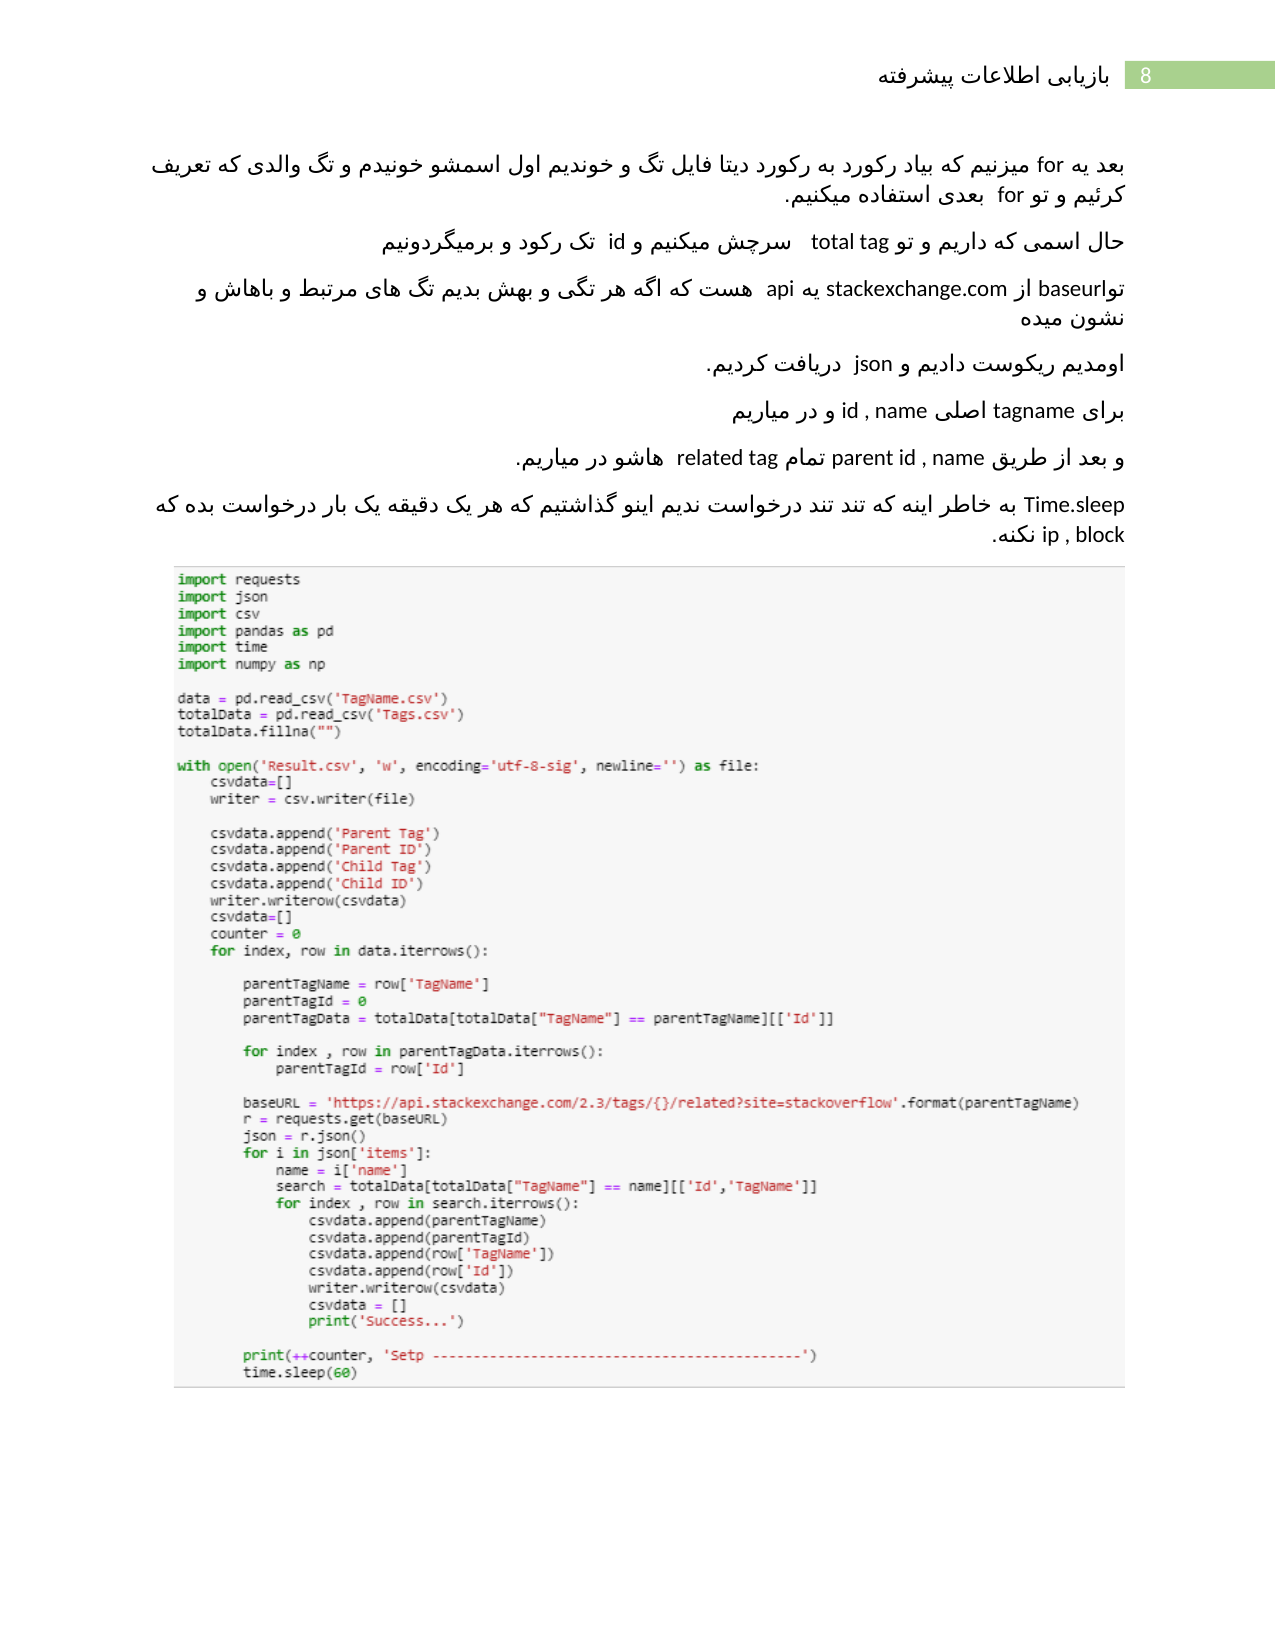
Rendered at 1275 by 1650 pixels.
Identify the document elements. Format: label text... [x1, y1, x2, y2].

text توbaseurl از stackexchange.com یه api هست که اگه هر تگی و بهش بدیم تگ های مرتبط و باهاش و نشون میده [150, 274, 1125, 330]
text و بعد از طریق parent id , name تمام related tag هاشو در میاریم. [150, 443, 1125, 471]
text اومدیم ریکوست دادیم و json دریافت کردیم. [150, 349, 1125, 377]
text حال اسمی که داریم و تو total tag سرچش میکنیم و id تک رکود و برمیگردونیم [150, 227, 1125, 255]
text بعد یه for میزنیم که بیاد رکورد به رکورد دیتا فایل تگ و خوندیم اول اسمشو خونیدم و تگ والدی که تعریف کرئیم و تو for بعدی استفاده میکنیم. [150, 150, 1125, 208]
text Time.sleep به خاطر اینه که تند تند درخواست ندیم اینو گذاشتیم که هر یک دقیقه یک بار درخواست بده که ip , block نکنه. [150, 490, 1125, 548]
text برای tagname اصلی id , name و در میاریم [150, 396, 1125, 424]
picture [173, 566, 1125, 1388]
